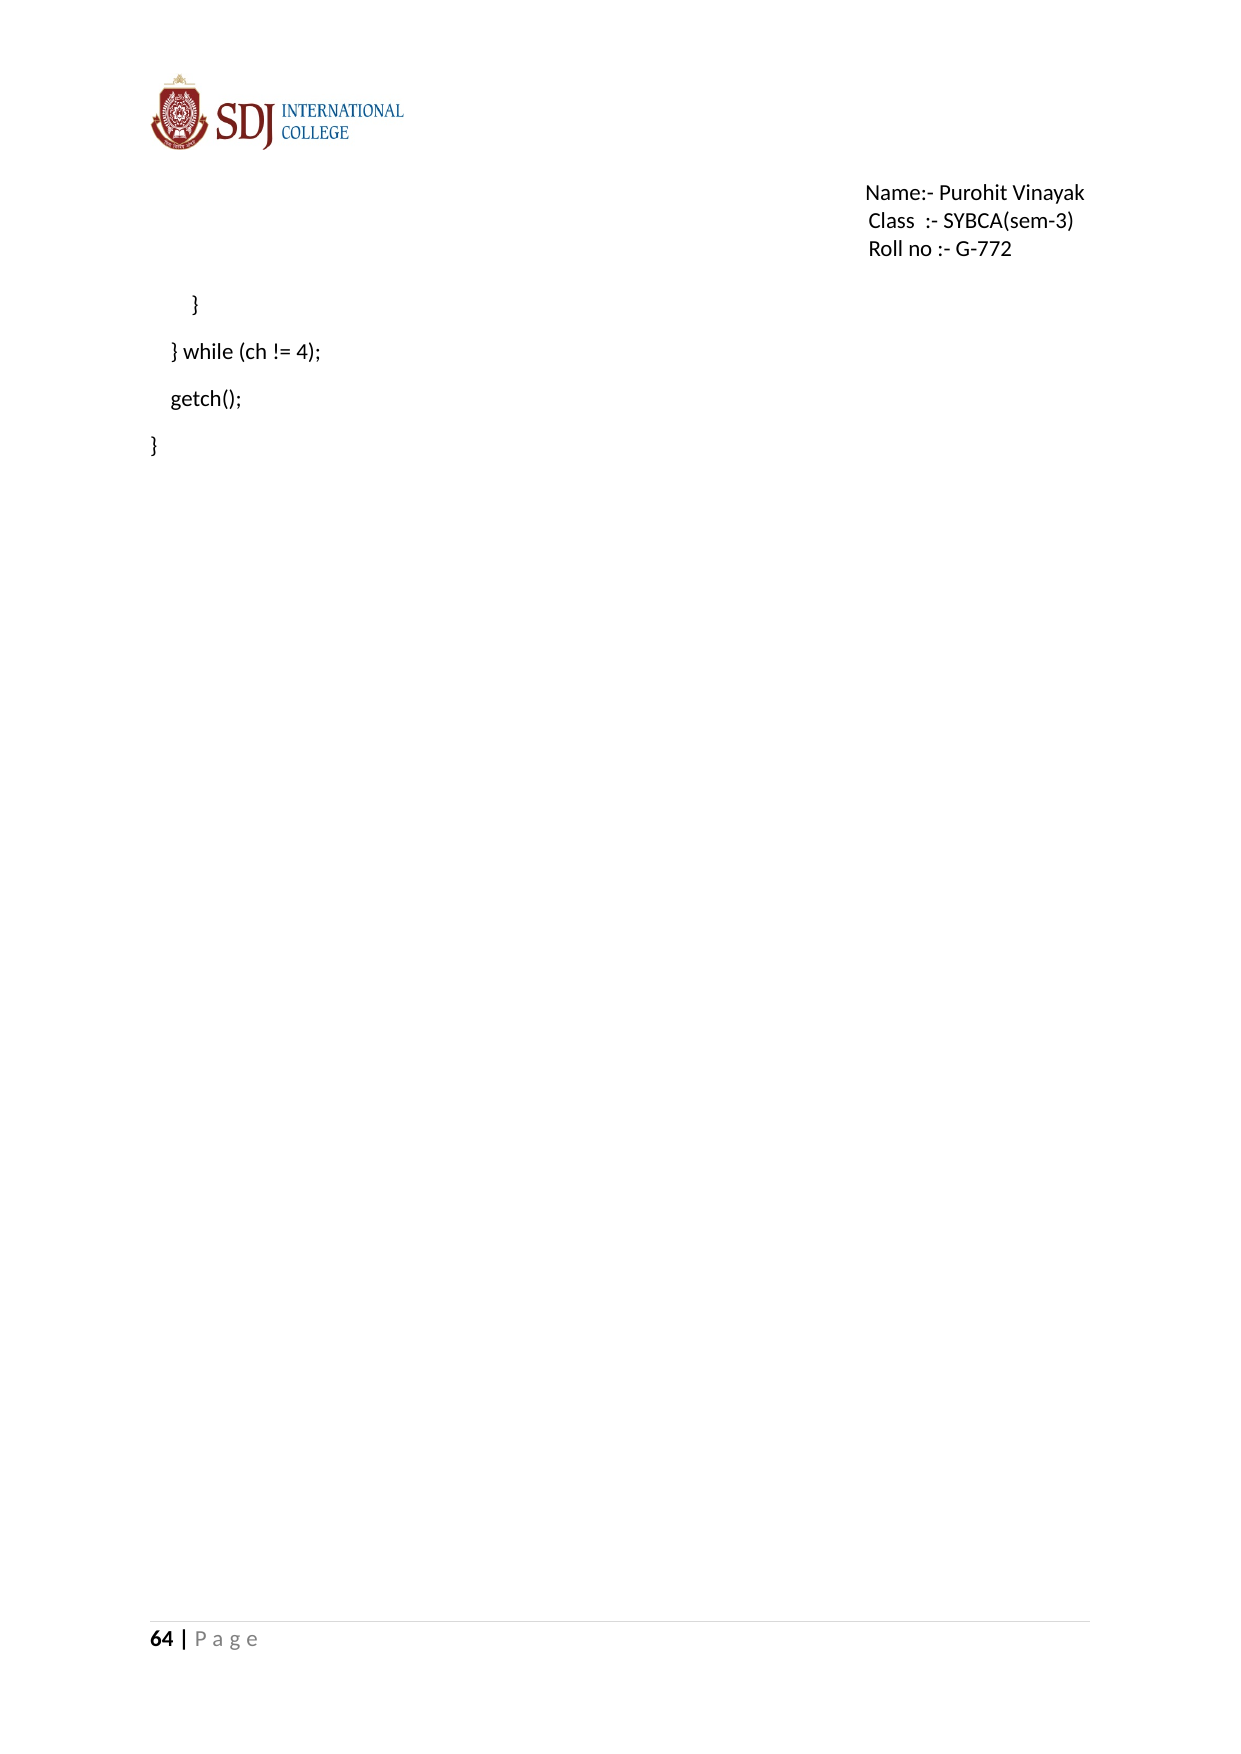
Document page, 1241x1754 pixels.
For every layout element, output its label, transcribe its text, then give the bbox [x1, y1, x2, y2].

text } [150, 431, 1090, 459]
picture [150, 73, 404, 150]
text } while (ch != 4); [150, 337, 1090, 365]
text } [150, 290, 1090, 318]
text getch(); [150, 384, 1090, 412]
